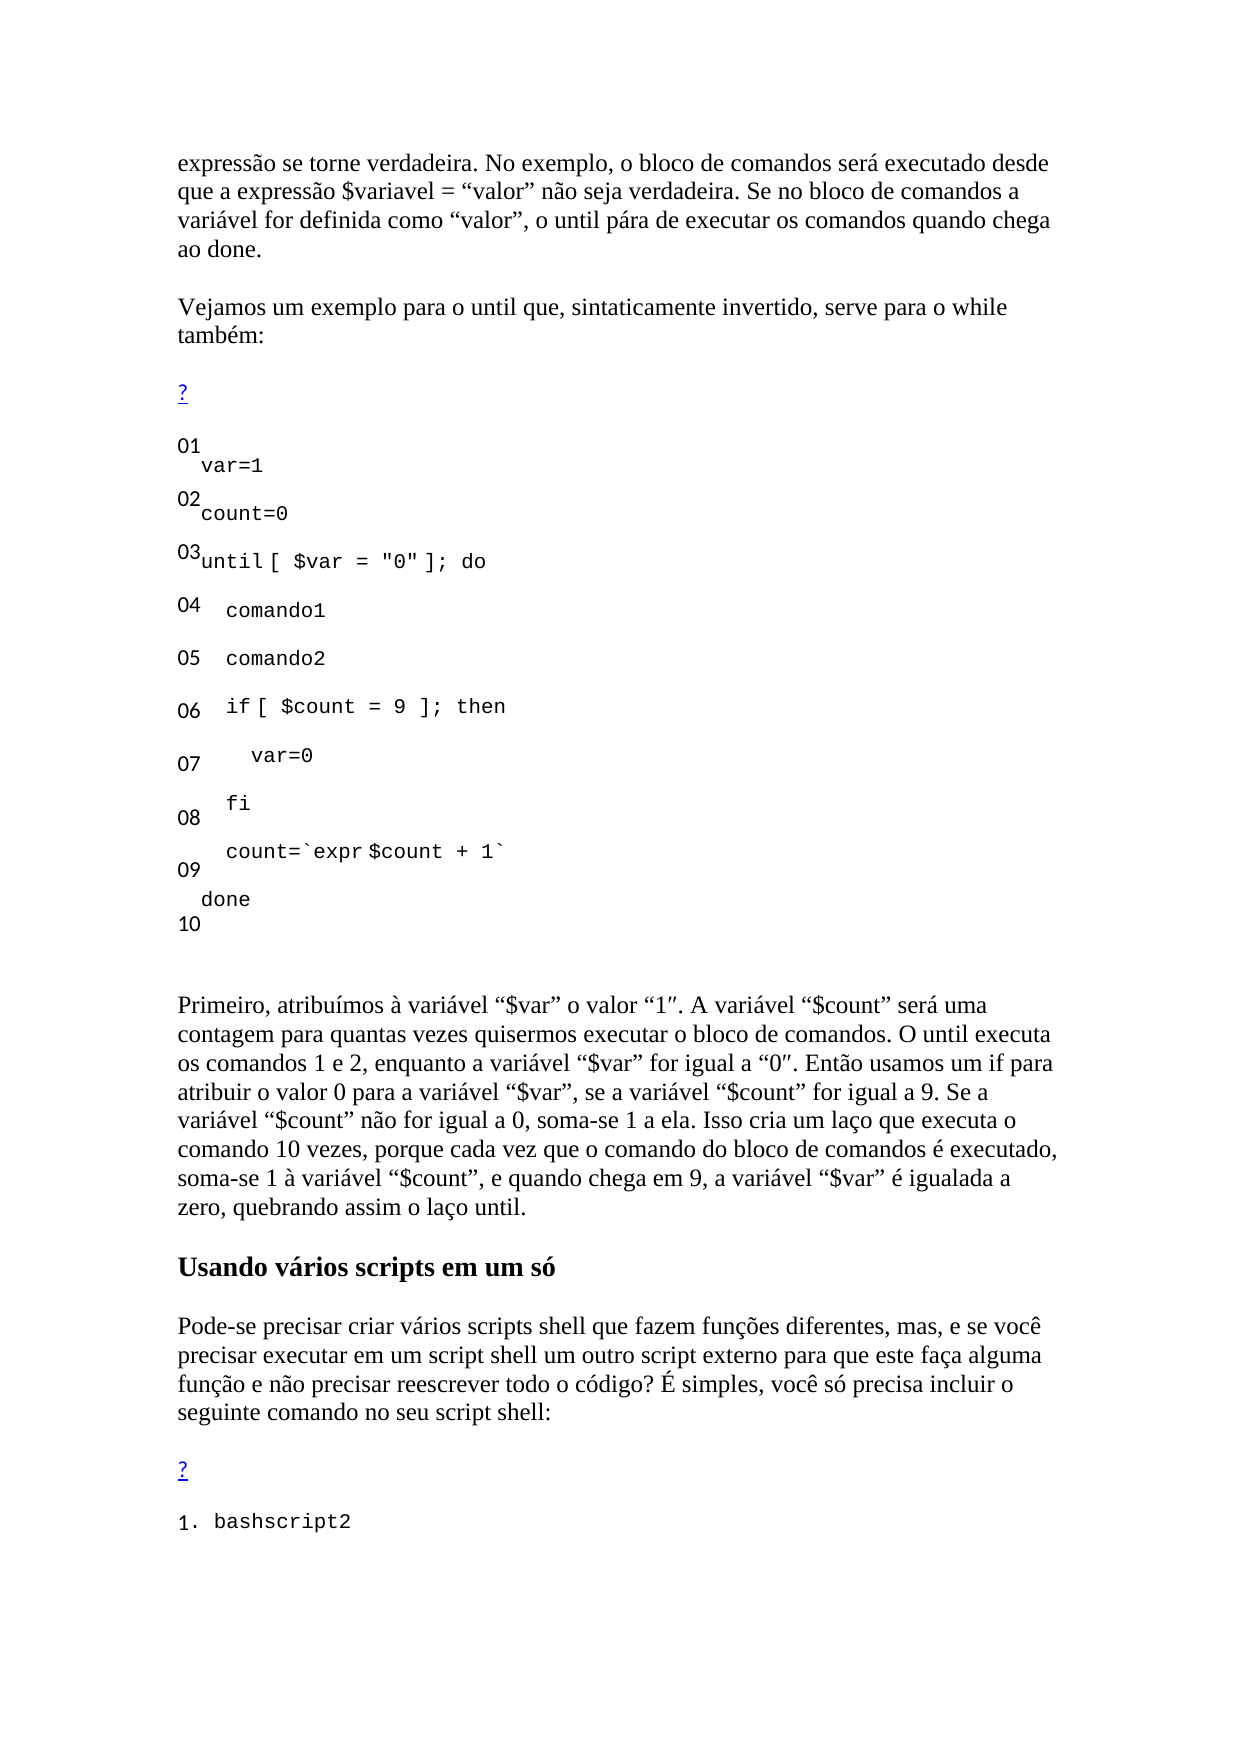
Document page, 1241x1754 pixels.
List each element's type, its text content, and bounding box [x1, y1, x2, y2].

table_header . bashscript2 [189, 1509, 351, 1561]
table_header 01 02 03 04 05 06 07 08 09 10 [177, 431, 201, 961]
text Primeiro, atribuímos à variável “$var” o valor “1″. A variável “$count” será uma contagem para quantas vezes quisermos executar o bloco de comandos. O until executa os comandos 1 e 2, enquanto a variável “$var” for igual a “0″. Então usamos um if para atribuir o valor 0 para a variável “$var”, se a variável “$count” for igual a 9. Se a variável “$count” não for igual a 0, soma-se 1 a ela. Isso cria um laço que executa o comando 10 vezes, porque cada vez que o comando do bloco de comandos é executado, soma-se 1 à variável “$count”, e quando chega em 9, a variável “$var” é igualada a zero, quebrando assim o laço until. [177, 991, 1063, 1221]
text Pode-se precisar criar vários scripts shell que fazem funções diferentes, mas, e se você precisar executar em um script shell um outro script externo para que este faça alguma função e não precisar reescrever todo o código? É simples, você só precisa incluir o seguinte comando no seu script shell: [177, 1311, 1063, 1426]
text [177, 148, 1063, 263]
table_header var=1 count=0 until [ $var = "0" ]; do comando1 comando2 if [ $count = 9 ]; then var=0 fi count=`expr $count + 1` done [201, 431, 506, 961]
text ? [177, 1455, 1063, 1483]
text ? [177, 378, 1063, 406]
subtitle Usando vários scripts em um só [177, 1250, 1063, 1282]
text Vejamos um exemplo para o until que, sintaticamente invertido, serve para o while também: [177, 292, 1063, 349]
